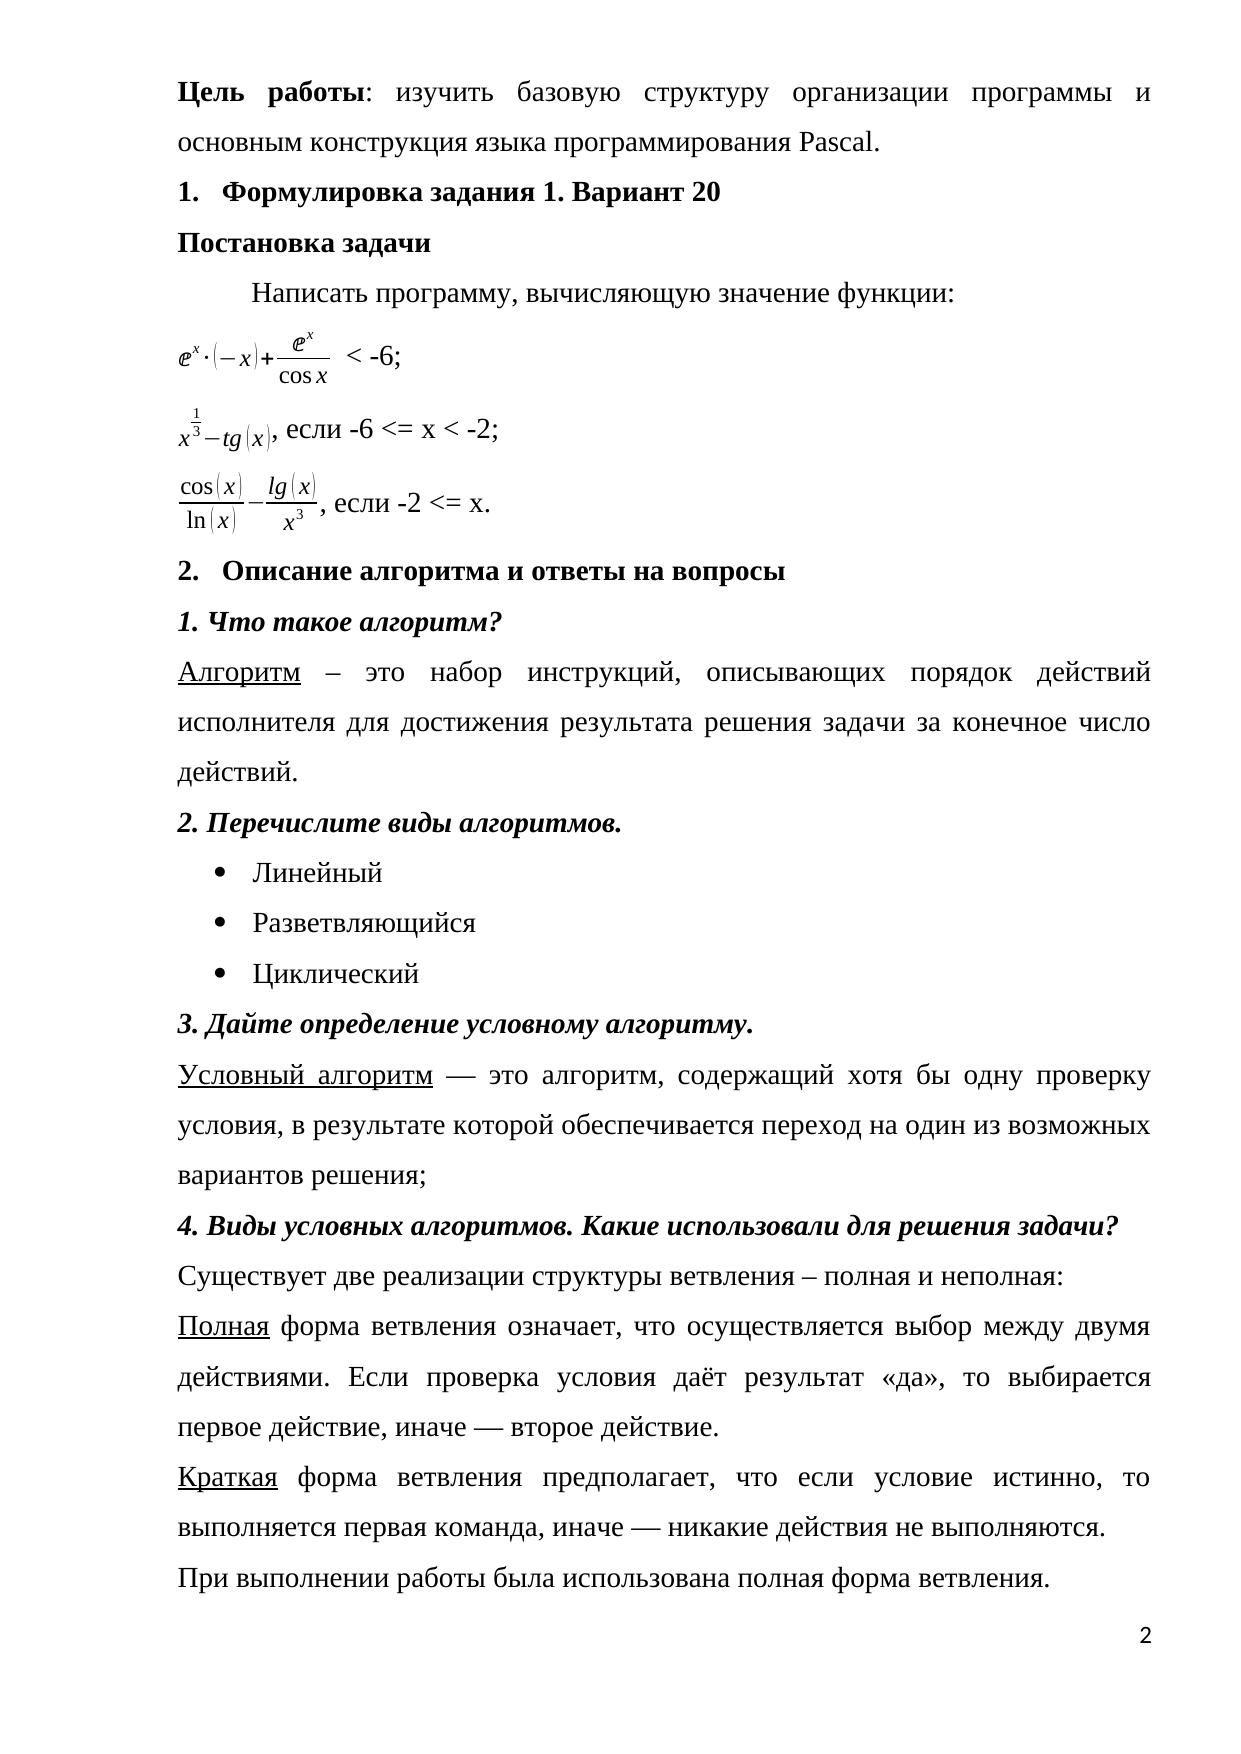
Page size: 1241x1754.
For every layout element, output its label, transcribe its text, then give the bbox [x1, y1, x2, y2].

list Разветвляющийся [215, 906, 1152, 939]
text Полная форма ветвления означает, что осуществляется выбор между двумя действиями. Если проверка условия даёт результат «да», то выбирается первое действие, иначе — второе действие. [177, 1308, 1152, 1442]
text Алгоритм – это набор инструкций, описывающих порядок действий исполнителя для достижения результата решения задачи за конечное число действий. [177, 654, 1152, 788]
text 4. Виды условных алгоритмов. Какие использовали для решения задачи? [177, 1208, 1152, 1241]
list Циклический [215, 956, 1152, 990]
text < -6; [177, 325, 1152, 388]
text 2. Перечислите виды алгоритмов. [177, 805, 1152, 838]
text Существует две реализации структуры ветвления – полная и неполная: [177, 1258, 1152, 1292]
text , если -6 <= x < -2; [177, 405, 1152, 454]
text , если -2 <= x. [177, 471, 1152, 537]
text Постановка задачи [177, 225, 1152, 258]
list Линейный [215, 855, 1152, 889]
text Цель работы: изучить базовую структуру организации программы и основным конструкция языка программирования Pascal. [177, 74, 1152, 158]
list Описание алгоритма и ответы на вопросы [177, 553, 1152, 587]
text Условный алгоритм — это алгоритм, содержащий хотя бы одну проверку условия, в результате которой обеспечивается переход на один из возможных вариантов решения; [177, 1057, 1152, 1191]
list Формулировка задания 1. Вариант 20 [177, 174, 1152, 208]
text Краткая форма ветвления предполагает, что если условие истинно, то выполняется первая команда, иначе — никакие действия не выполняются. [177, 1459, 1152, 1543]
text При выполнении работы была использована полная форма ветвления. [177, 1560, 1152, 1593]
text Написать программу, вычисляющую значение функции: [177, 275, 1152, 309]
text 3. Дайте определение условному алгоритму. [177, 1006, 1152, 1040]
text 1. Что такое алгоритм? [177, 604, 1152, 637]
